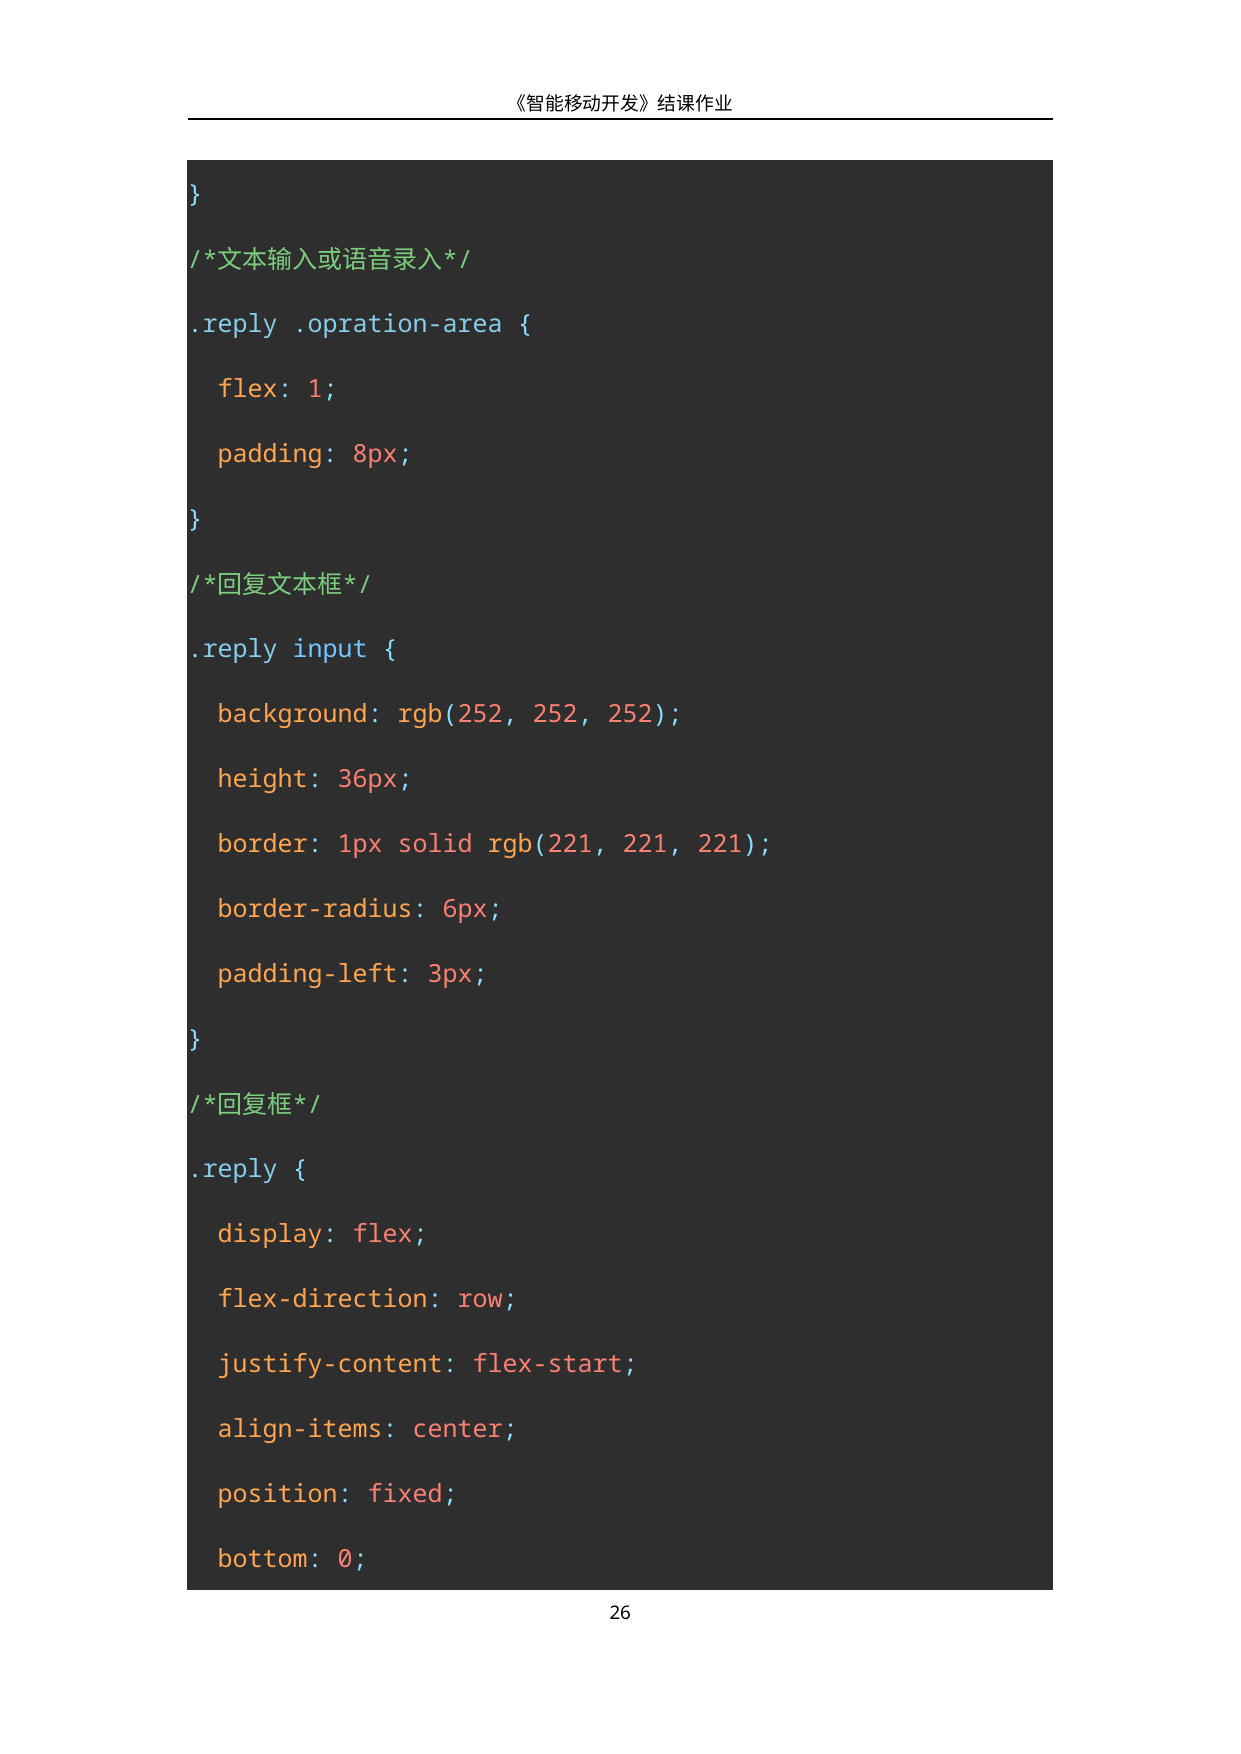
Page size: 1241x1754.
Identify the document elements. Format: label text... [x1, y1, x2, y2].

text .reply .opration-area { [187, 290, 1053, 355]
text .reply { [187, 1135, 1053, 1200]
text padding: 8px; [187, 420, 1053, 485]
text bottom: 0; [187, 1525, 1053, 1590]
text /*文本输入或语音录入*/ [187, 225, 1053, 290]
text .reply input { [187, 615, 1053, 680]
text } [187, 1005, 1053, 1070]
text background: rgb(252, 252, 252); [187, 680, 1053, 745]
text border: 1px solid rgb(221, 221, 221); [187, 810, 1053, 875]
text position: fixed; [187, 1460, 1053, 1525]
text padding-left: 3px; [187, 940, 1053, 1005]
text /*回复框*/ [187, 1070, 1053, 1135]
text display: flex; [187, 1200, 1053, 1265]
text } [187, 160, 1053, 225]
text flex-direction: row; [187, 1265, 1053, 1330]
text flex: 1; [187, 355, 1053, 420]
text height: 36px; [187, 745, 1053, 810]
text border-radius: 6px; [187, 875, 1053, 940]
text justify-content: flex-start; [187, 1330, 1053, 1395]
text } [187, 485, 1053, 550]
text align-items: center; [187, 1395, 1053, 1460]
text /*回复文本框*/ [187, 550, 1053, 615]
